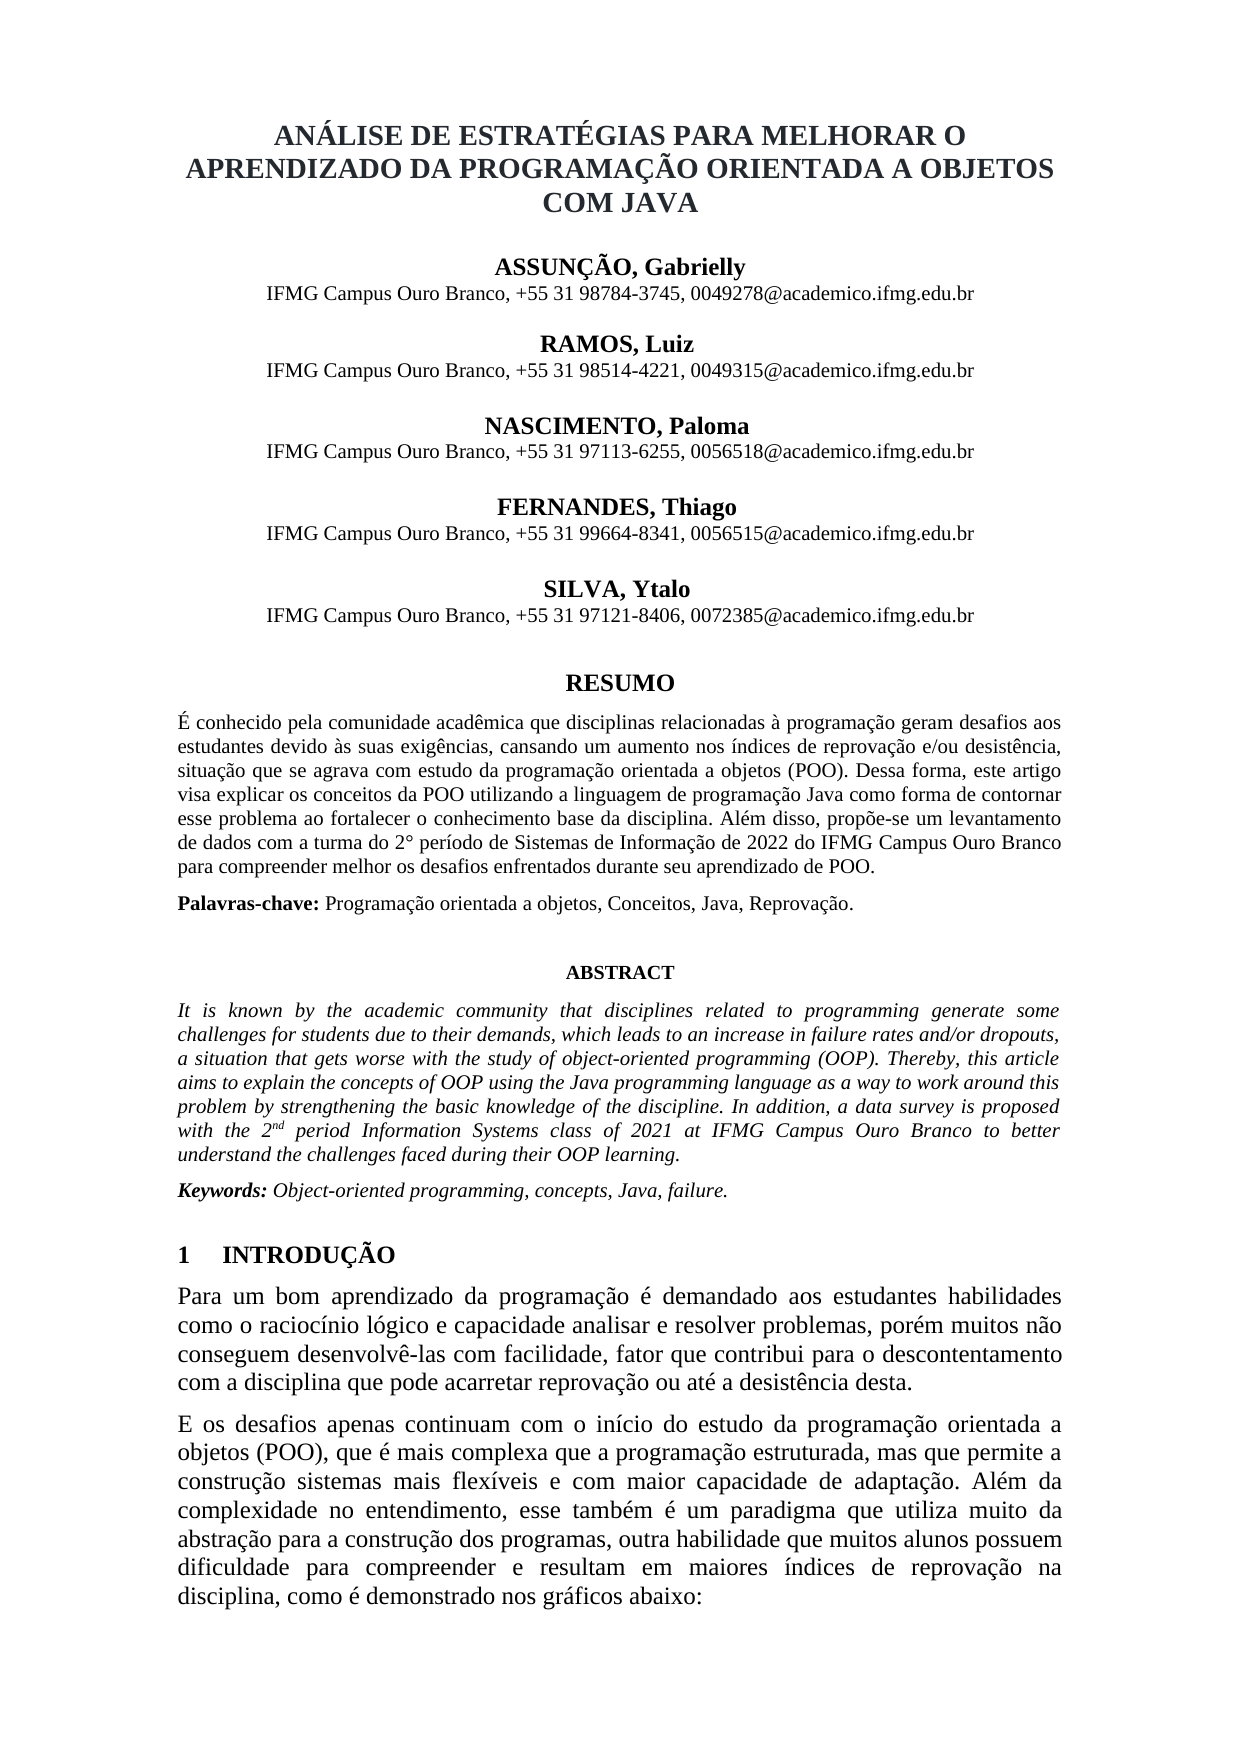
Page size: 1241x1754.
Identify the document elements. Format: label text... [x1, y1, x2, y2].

text abstract [177, 956, 1063, 985]
text ASSUNÇÃO, Gabrielly IFMG Campus Ouro Branco, +55 31 98784-3745, 0049278@academico.ifmg.edu.br [177, 252, 1063, 305]
text Keywords: Object-oriented programming, concepts, Java, failure. [177, 1178, 1063, 1202]
text E os desafios apenas continuam com o início do estudo da programação orientada a objetos (POO), que é mais complexa que a programação estruturada, mas que permite a construção sistemas mais flexíveis e com maior capacidade de adaptação. Além da complexidade no entendimento, esse também é um paradigma que utiliza muito da abstração para a construção dos programas, outra habilidade que muitos alunos possuem dificuldade para compreender e resultam em maiores índices de reprovação na disciplina, como é demonstrado nos gráficos abaixo: [177, 1409, 1063, 1610]
text Palavras-chave: Programação orientada a objetos, Conceitos, Java, Reprovação. [177, 891, 1063, 914]
text resumo [177, 668, 1063, 697]
text SILVA, Ytalo IFMG Campus Ouro Branco, +55 31 97121-8406, 0072385@academico.ifmg.edu.br [177, 574, 1063, 627]
text É conhecido pela comunidade acadêmica que disciplinas relacionadas à programação geram desafios aos estudantes devido às suas exigências, cansando um aumento nos índices de reprovação e/ou desistência, situação que se agrava com estudo da programação orientada a objetos (POO). Dessa forma, este artigo visa explicar os conceitos da POO utilizando a linguagem de programação Java como forma de contornar esse problema ao fortalecer o conhecimento base da disciplina. Além disso, propõe-se um levantamento de dados com a turma do 2° período de Sistemas de Informação de 2022 do IFMG Campus Ouro Branco para compreender melhor os desafios enfrentados durante seu aprendizado de POO. [177, 709, 1063, 878]
list INTRODUÇÃO [177, 1240, 1063, 1269]
text RAMOS, Luiz IFMG Campus Ouro Branco, +55 31 98514-4221, 0049315@academico.ifmg.edu.br [177, 329, 1063, 382]
text Para um bom aprendizado da programação é demandado aos estudantes habilidades como o raciocínio lógico e capacidade analisar e resolver problemas, porém muitos não conseguem desenvolvê-las com facilidade, fator que contribui para o descontentamento com a disciplina que pode acarretar reprovação ou até a desistência desta. [177, 1281, 1063, 1396]
text It is known by the academic community that disciplines related to programming generate some challenges for students due to their demands, which leads to an increase in failure rates and/or dropouts, a situation that gets worse with the study of object-oriented programming (OOP). Thereby, this article aims to explain the concepts of OOP using the Java programming language as a way to work around this problem by strengthening the basic knowledge of the discipline. In addition, a data survey is proposed with the 2nd period Information Systems class of 2021 at IFMG Campus Ouro Branco to better understand the challenges faced during their OOP learning. [177, 997, 1063, 1166]
text Análise de estratégias para melhorar o aprendizado da programação orientada a objetos com java [177, 118, 1063, 219]
text FERNANDES, Thiago IFMG Campus Ouro Branco, +55 31 99664-8341, 0056515@academico.ifmg.edu.br [177, 492, 1063, 545]
text NASCIMENTO, Paloma IFMG Campus Ouro Branco, +55 31 97113-6255, 0056518@academico.ifmg.edu.br [177, 411, 1063, 463]
